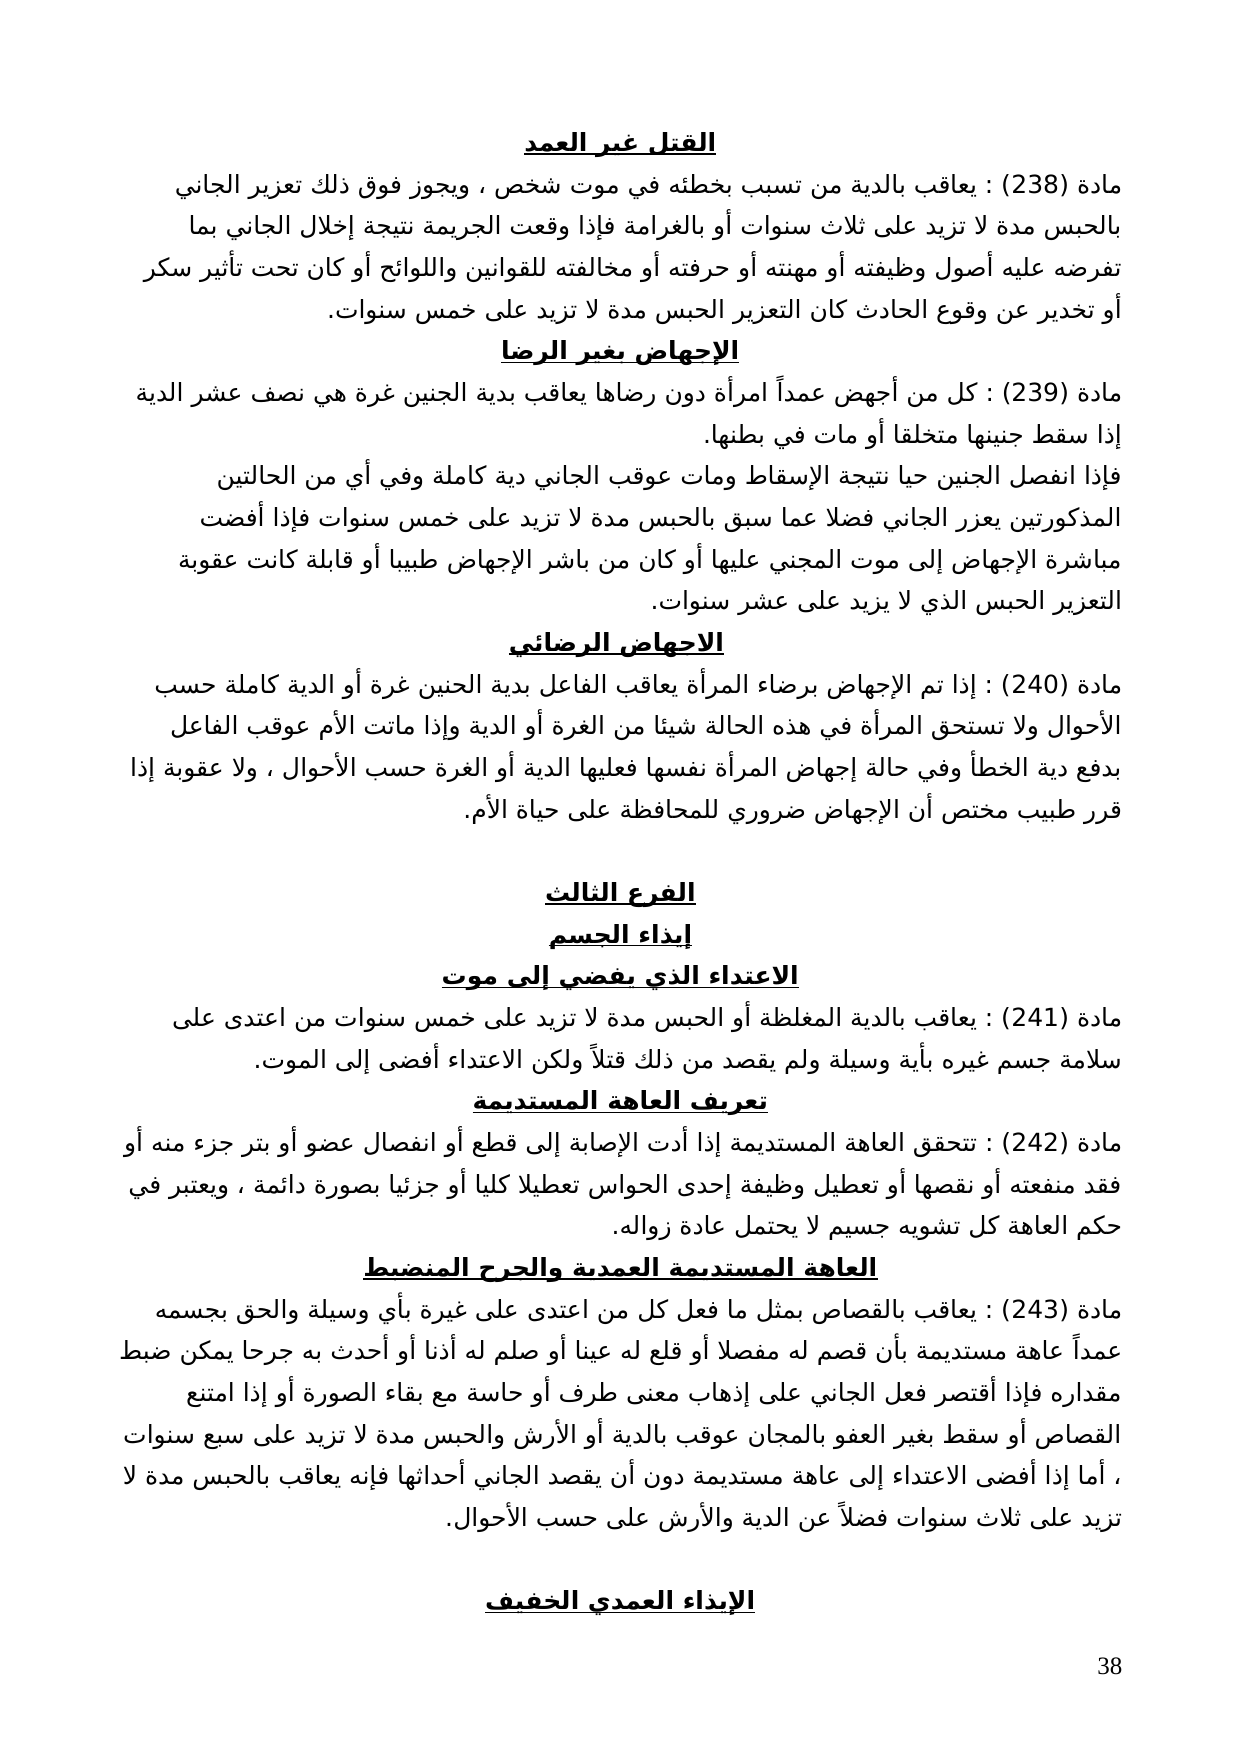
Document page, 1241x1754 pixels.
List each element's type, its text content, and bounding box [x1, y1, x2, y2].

text الإيذاء العمدي الخفيف [118, 1576, 1122, 1618]
text الاجهاض الرضائي [118, 618, 1122, 660]
text الفرع الثالث [118, 868, 1122, 910]
text الاعتداء الذي يفضي إلى موت [118, 951, 1122, 993]
text إيذاء الجسم [118, 910, 1122, 951]
text مادة (240) : إذا تم الإجهاض برضاء المرأة يعاقب الفاعل بدية الحنين غرة أو الدية كاملة حسب الأحوال ولا تستحق المرأة في هذه الحالة شيئا من الغرة أو الدية وإذا ماتت الأم عوقب الفاعل بدفع دية الخطأ وفي حالة إجهاض المرأة نفسها فعليها الدية أو الغرة حسب الأحوال ، ولا عقوبة إذا قرر طبيب مختص أن الإجهاض ضروري للمحافظة على حياة الأم. [118, 660, 1122, 826]
text مادة (238) : يعاقب بالدية من تسبب بخطئه في موت شخص ، ويجوز فوق ذلك تعزير الجاني بالحبس مدة لا تزيد على ثلاث سنوات أو بالغرامة فإذا وقعت الجريمة نتيجة إخلال الجاني بما تفرضه عليه أصول وظيفته أو مهنته أو حرفته أو مخالفته للقوانين واللوائح أو كان تحت تأثير سكر أو تخدير عن وقوع الحادث كان التعزير الحبس مدة لا تزيد على خمس سنوات. [118, 160, 1122, 326]
text تعريف العاهة المستديمة [118, 1076, 1122, 1118]
text مادة (241) : يعاقب بالدية المغلظة أو الحبس مدة لا تزيد على خمس سنوات من اعتدى على سلامة جسم غيره بأية وسيلة ولم يقصد من ذلك قتلاً ولكن الاعتداء أفضى إلى الموت. [118, 993, 1122, 1076]
text مادة (243) : يعاقب بالقصاص بمثل ما فعل كل من اعتدى على غيرة بأي وسيلة والحق بجسمه عمداً عاهة مستديمة بأن قصم له مفصلا أو قلع له عينا أو صلم له أذنا أو أحدث به جرحا يمكن ضبط مقداره فإذا أقتصر فعل الجاني على إذهاب معنى طرف أو حاسة مع بقاء الصورة أو إذا امتنع القصاص أو سقط بغير العفو بالمجان عوقب بالدية أو الأرش والحبس مدة لا تزيد على سبع سنوات ، أما إذا أفضى الاعتداء إلى عاهة مستديمة دون أن يقصد الجاني أحداثها فإنه يعاقب بالحبس مدة لا تزيد على ثلاث سنوات فضلاً عن الدية والأرش على حسب الأحوال. [118, 1285, 1122, 1535]
text مادة (242) : تتحقق العاهة المستديمة إذا أدت الإصابة إلى قطع أو انفصال عضو أو بتر جزء منه أو فقد منفعته أو نقصها أو تعطيل وظيفة إحدى الحواس تعطيلا كليا أو جزئيا بصورة دائمة ، ويعتبر في حكم العاهة كل تشويه جسيم لا يحتمل عادة زواله. [118, 1118, 1122, 1243]
text مادة (239) : كل من أجهض عمداً امرأة دون رضاها يعاقب بدية الجنين غرة هي نصف عشر الدية إذا سقط جنينها متخلقا أو مات في بطنها. [118, 368, 1122, 451]
text القتل غير العمد [118, 118, 1122, 160]
text الإجهاض بغير الرضا [118, 326, 1122, 368]
text العاهة المستديمة العمدية والجرح المنضبط [118, 1243, 1122, 1285]
text فإذا انفصل الجنين حيا نتيجة الإسقاط ومات عوقب الجاني دية كاملة وفي أي من الحالتين المذكورتين يعزر الجاني فضلا عما سبق بالحبس مدة لا تزيد على خمس سنوات فإذا أفضت مباشرة الإجهاض إلى موت المجني عليها أو كان من باشر الإجهاض طبيبا أو قابلة كانت عقوبة التعزير الحبس الذي لا يزيد على عشر سنوات. [118, 451, 1122, 618]
